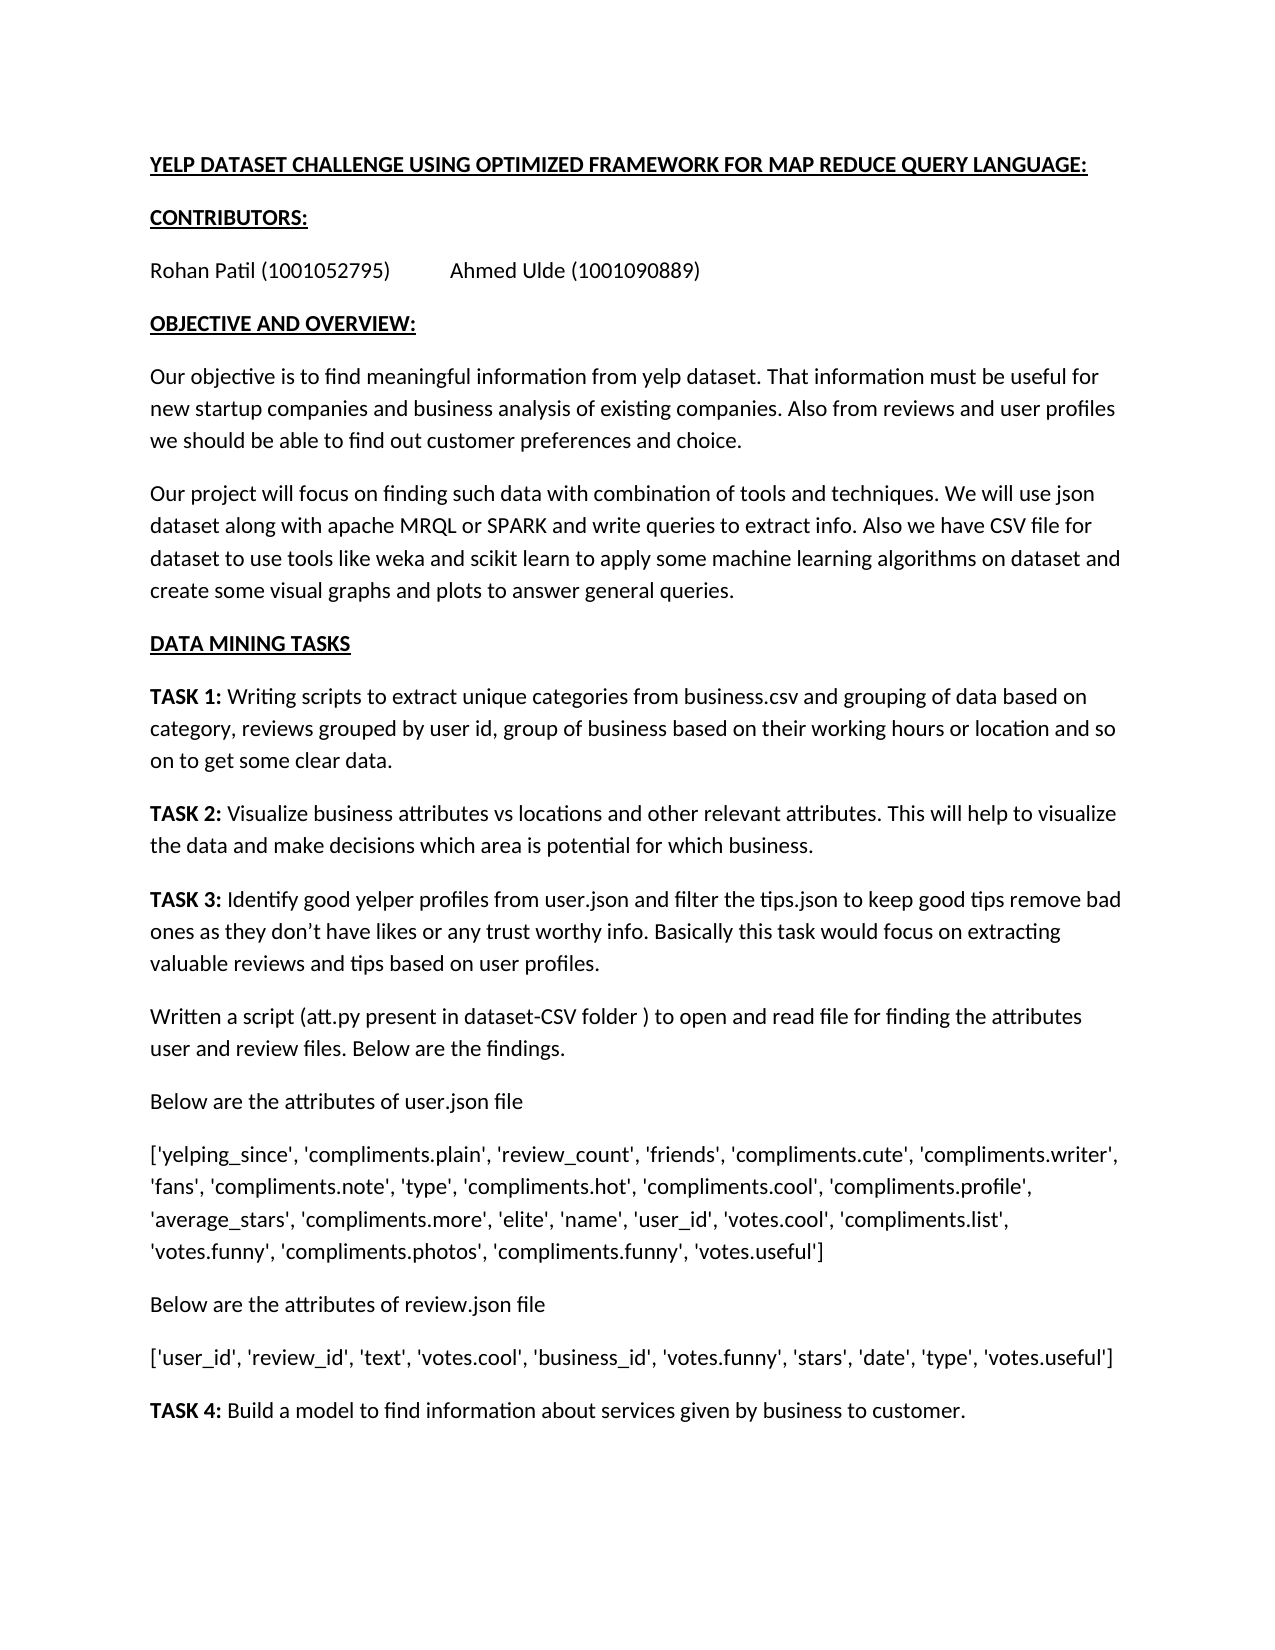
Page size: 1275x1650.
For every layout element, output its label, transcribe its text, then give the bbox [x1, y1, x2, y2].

text Rohan Patil (1001052795) Ahmed Ulde (1001090889) [150, 256, 1125, 284]
text DATA MINING TASKS [150, 629, 1125, 657]
text TASK 1: Writing scripts to extract unique categories from business.csv and grouping of data based on category, reviews grouped by user id, group of business based on their working hours or location and so on to get some clear data. [150, 682, 1125, 774]
text TASK 4: Build a model to find information about services given by business to customer. [150, 1396, 1125, 1424]
text Below are the attributes of review.json file [150, 1290, 1125, 1318]
text Our project will focus on finding such data with combination of tools and techniques. We will use json dataset along with apache MRQL or SPARK and write queries to extract info. Also we have CSV file for dataset to use tools like weka and scikit learn to apply some machine learning algorithms on dataset and create some visual graphs and plots to answer general queries. [150, 479, 1125, 604]
text YELP DATASET CHALLENGE USING OPTIMIZED FRAMEWORK FOR MAP REDUCE QUERY LANGUAGE: [150, 150, 1125, 178]
text TASK 3: Identify good yelper profiles from user.json and filter the tips.json to keep good tips remove bad ones as they don’t have likes or any trust worthy info. Basically this task would focus on extracting valuable reviews and tips based on user profiles. [150, 885, 1125, 977]
text Our objective is to find meaningful information from yelp dataset. That information must be useful for new startup companies and business analysis of existing companies. Also from reviews and user profiles we should be able to find out customer preferences and choice. [150, 362, 1125, 454]
text TASK 2: Visualize business attributes vs locations and other relevant attributes. This will help to visualize the data and make decisions which area is potential for which business. [150, 799, 1125, 860]
text ['user_id', 'review_id', 'text', 'votes.cool', 'business_id', 'votes.funny', 'stars', 'date', 'type', 'votes.useful'] [150, 1343, 1125, 1371]
text OBJECTIVE AND OVERVIEW: [150, 309, 1125, 337]
text Below are the attributes of user.json file [150, 1087, 1125, 1115]
text Written a script (att.py present in dataset-CSV folder ) to open and read file for finding the attributes user and review files. Below are the findings. [150, 1002, 1125, 1062]
text ['yelping_since', 'compliments.plain', 'review_count', 'friends', 'compliments.cute', 'compliments.writer', 'fans', 'compliments.note', 'type', 'compliments.hot', 'compliments.cool', 'compliments.profile', 'average_stars', 'compliments.more', 'elite', 'name', 'user_id', 'votes.cool', 'compliments.list', 'votes.funny', 'compliments.photos', 'compliments.funny', 'votes.useful'] [150, 1140, 1125, 1265]
text CONTRIBUTORS: [150, 203, 1125, 231]
